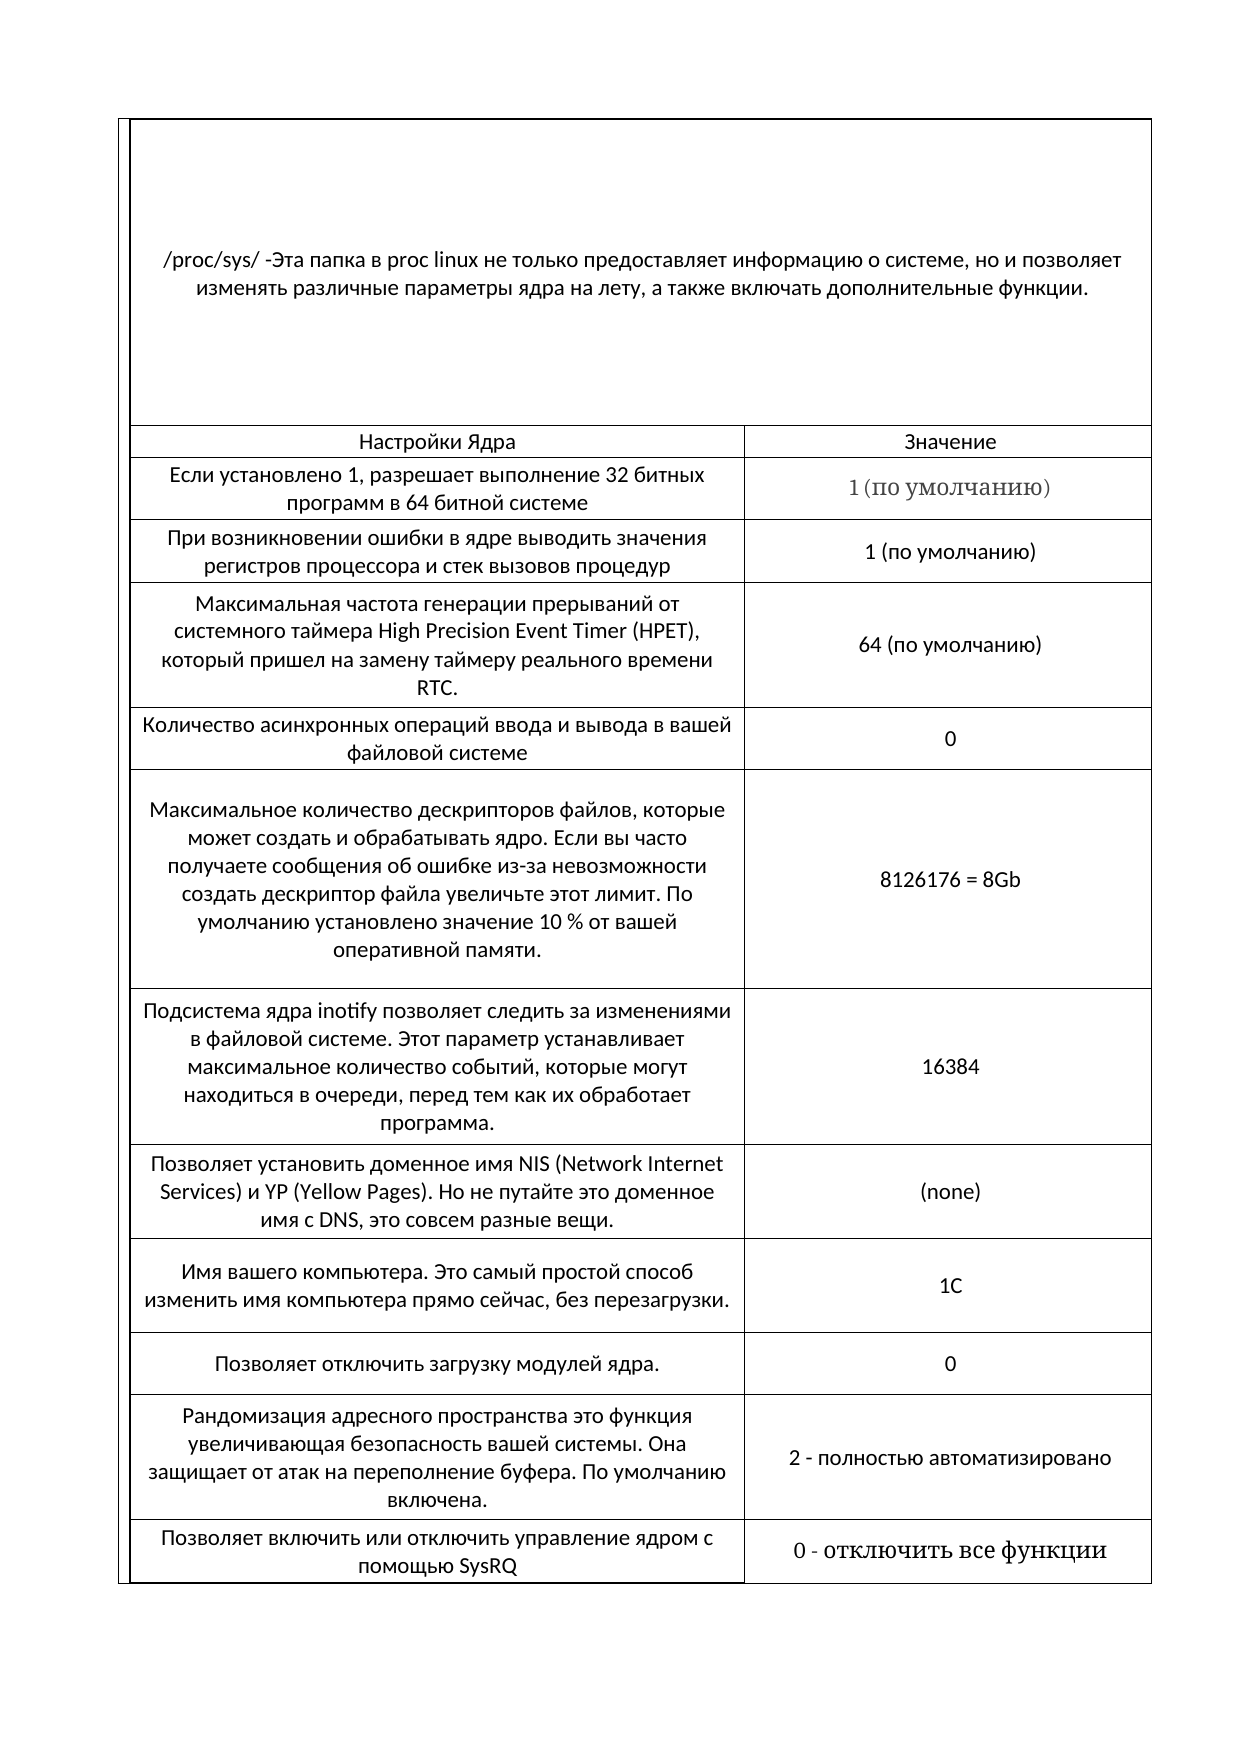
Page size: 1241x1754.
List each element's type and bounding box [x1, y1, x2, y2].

table_header [131, 520, 744, 582]
table_header [745, 708, 1151, 769]
table_header [131, 708, 744, 769]
table_header [745, 770, 1151, 988]
table_header [131, 120, 1151, 425]
table_header [745, 426, 1151, 457]
table_header [119, 119, 129, 1583]
table_header [131, 426, 744, 457]
table_header [745, 989, 1151, 1144]
table_header [745, 1520, 1151, 1583]
table_header [131, 1395, 744, 1519]
table_header [745, 1239, 1151, 1332]
table_header [745, 458, 1151, 519]
table_header [745, 1395, 1151, 1519]
table_header [131, 770, 744, 988]
table_header [131, 989, 744, 1144]
table_header [745, 520, 1151, 582]
table_header [131, 1239, 744, 1332]
table_header [131, 458, 744, 519]
table_header [131, 1333, 744, 1394]
table_header [745, 1333, 1151, 1394]
table_header [745, 1145, 1151, 1238]
table_header [131, 1145, 744, 1238]
table_header [745, 583, 1151, 707]
table_header [131, 1520, 744, 1582]
table_header [131, 583, 744, 707]
